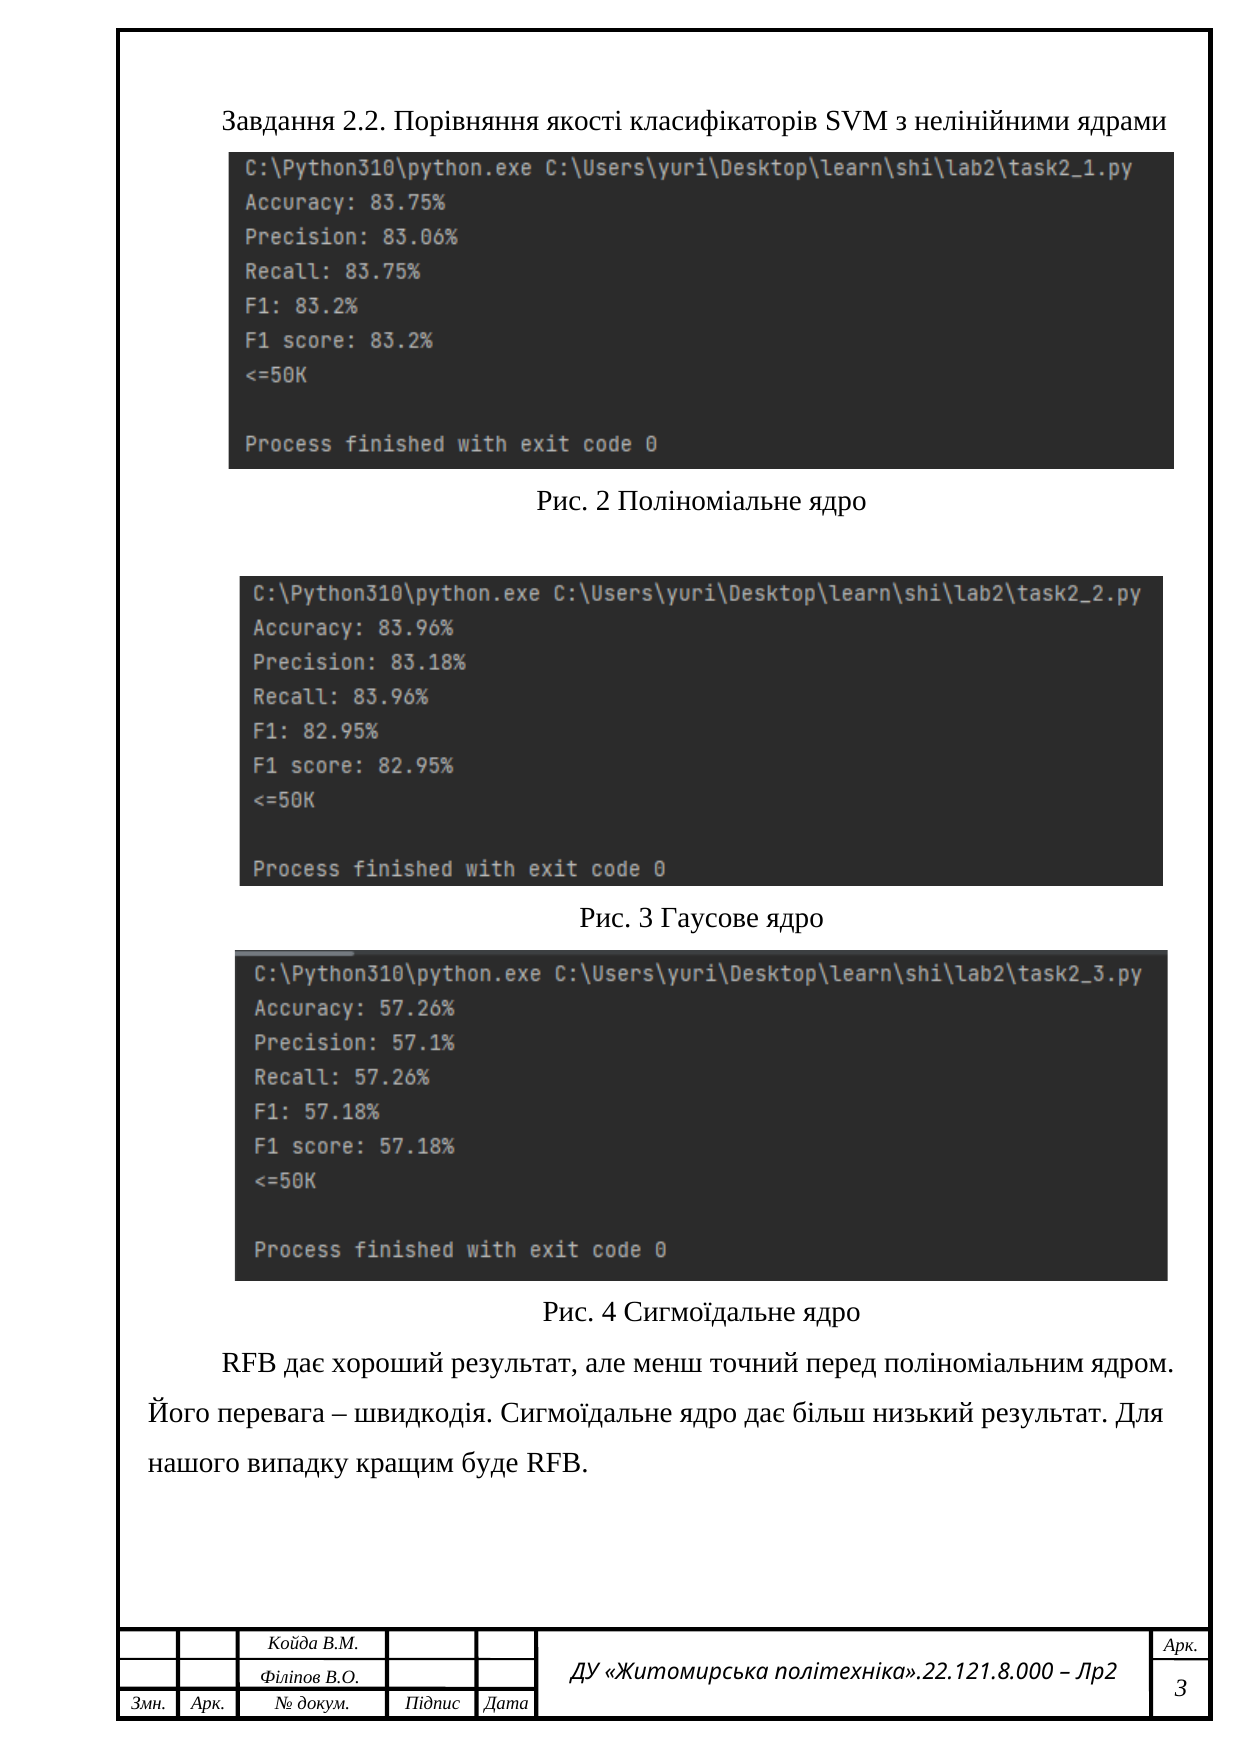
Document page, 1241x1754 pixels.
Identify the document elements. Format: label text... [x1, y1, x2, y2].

picture [234, 950, 1168, 1281]
text Завдання 2.2. Порівняння якості класифікаторів SVM з нелінійними ядрами [148, 103, 1181, 136]
text RFB дає хороший результат, але менш точний перед поліноміальним ядром. Його перевага – швидкодія. Сигмоїдальне ядро дає більш низький результат. Для нашого випадку кращим буде RFB. [148, 1345, 1181, 1479]
picture [228, 152, 1174, 469]
picture [239, 576, 1163, 886]
text Рис. 4 Сигмоїдальне ядро [148, 1294, 1181, 1328]
text Рис. 3 Гаусове ядро [148, 900, 1181, 934]
text Рис. 2 Поліноміальне ядро [148, 483, 1181, 516]
